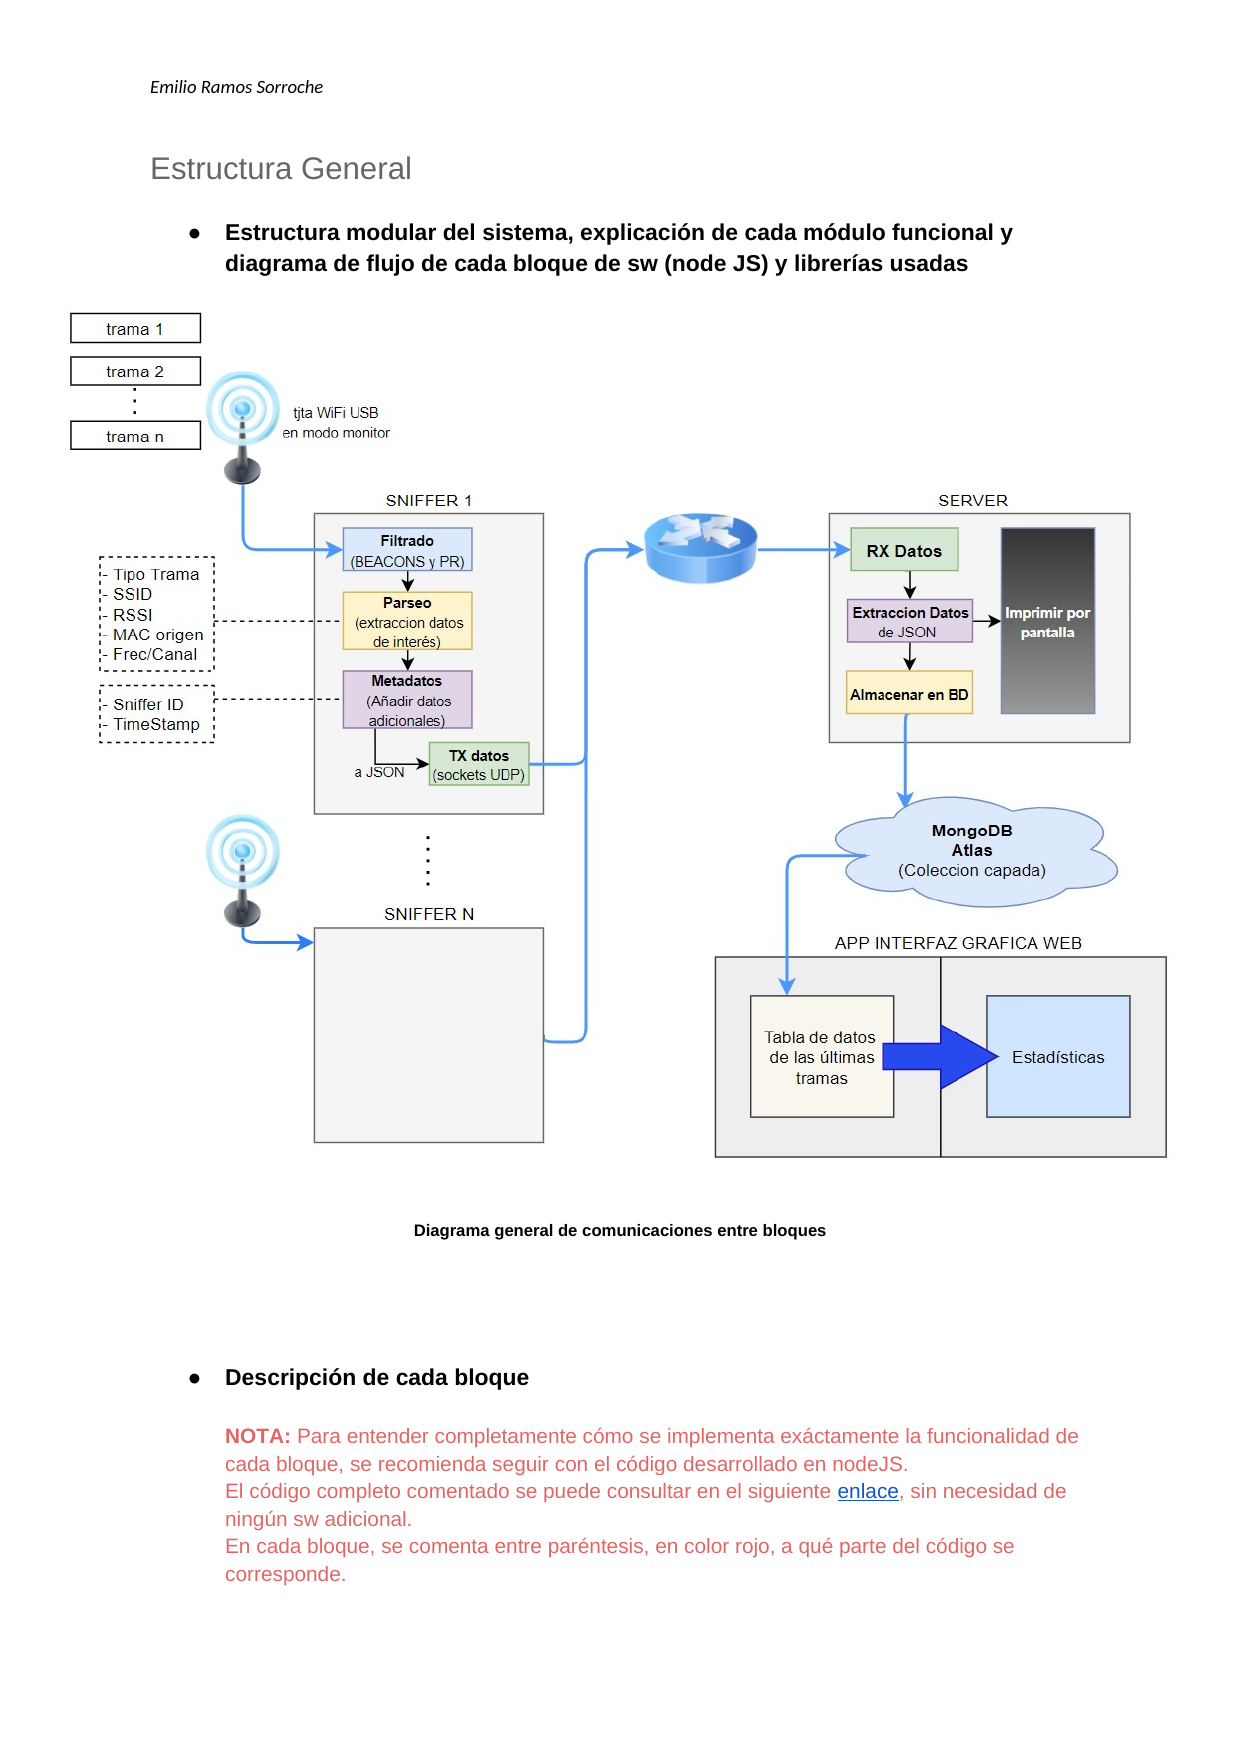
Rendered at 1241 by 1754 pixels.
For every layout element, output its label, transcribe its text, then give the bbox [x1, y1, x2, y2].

text Diagrama general de comunicaciones entre bloques [150, 1221, 1090, 1240]
subtitle Estructura General [150, 150, 1090, 186]
text En cada bloque, se comenta entre paréntesis, en color rojo, a qué parte del código se corresponde. [225, 1534, 1090, 1585]
text El código completo comentado se puede consultar en el siguiente enlace, sin necesidad de ningún sw adicional. [225, 1479, 1090, 1530]
list Estructura modular del sistema, explicación de cada módulo funcional y diagrama de flujo de cada bloque de sw (node JS) y librerías usadas [187, 219, 1090, 276]
list Descripción de cada bloque [187, 1363, 1090, 1390]
picture [59, 305, 1182, 1164]
